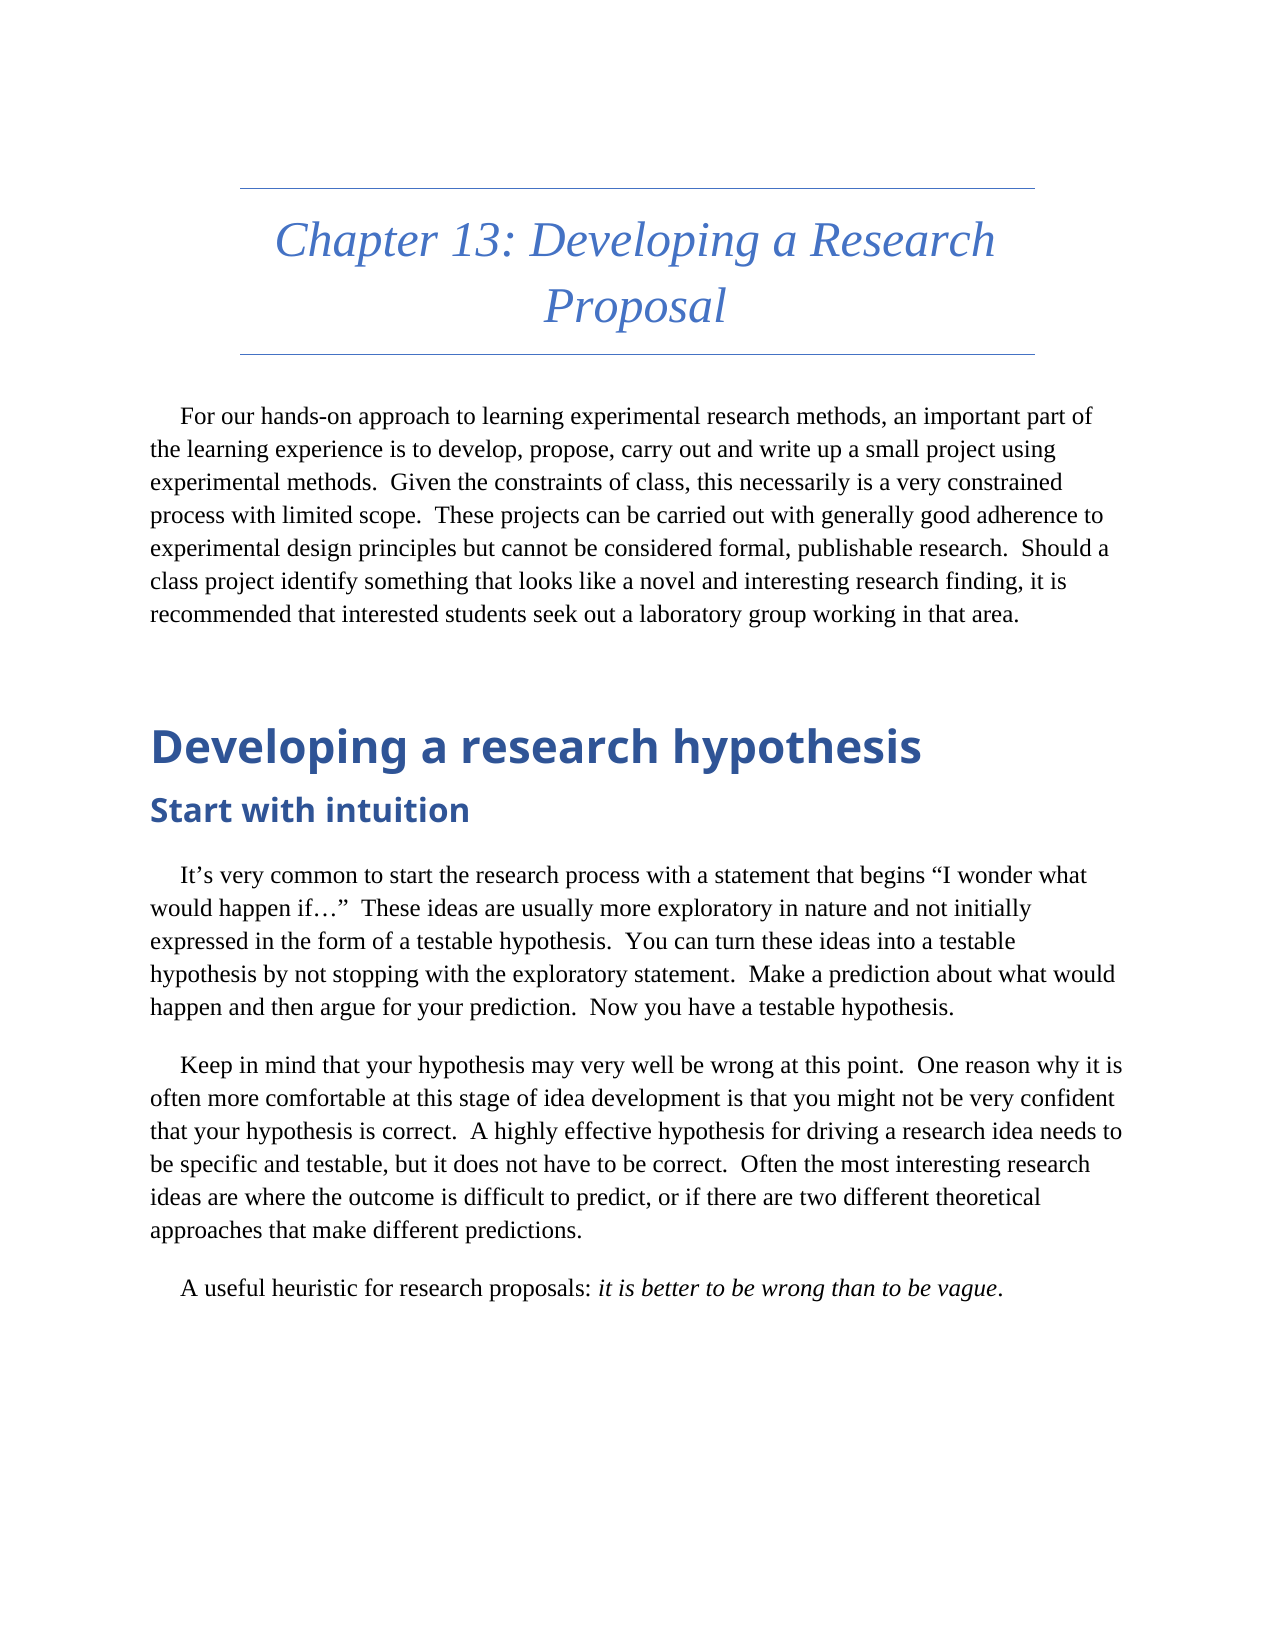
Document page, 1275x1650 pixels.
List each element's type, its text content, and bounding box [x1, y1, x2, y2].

text It’s very common to start the research process with a statement that begins “I wonder what would happen if…” These ideas are usually more exploratory in nature and not initially expressed in the form of a testable hypothesis. You can turn these ideas into a testable hypothesis by not stopping with the exploratory statement. Make a prediction about what would happen and then argue for your prediction. Now you have a testable hypothesis. [150, 860, 1125, 1021]
subtitle Start with intuition [150, 786, 1125, 832]
subtitle Developing a research hypothesis [150, 715, 1125, 777]
text Keep in mind that your hypothesis may very well be wrong at this point. One reason why it is often more comfortable at this stage of idea development is that you might not be very confident that your hypothesis is correct. A highly effective hypothesis for driving a research idea needs to be specific and testable, but it does not have to be correct. Often the most interesting research ideas are where the outcome is difficult to predict, or if there are two different theoretical approaches that make different predictions. [150, 1050, 1125, 1244]
text For our hands-on approach to learning experimental research methods, an important part of the learning experience is to develop, propose, carry out and write up a small project using experimental methods. Given the constraints of class, this necessarily is a very constrained process with limited scope. These projects can be carried out with generally good adherence to experimental design principles but cannot be considered formal, publishable research. Should a class project identify something that looks like a novel and interesting research finding, it is recommended that interested students seek out a laboratory group working in that area. [150, 401, 1125, 628]
text A useful heuristic for research proposals: it is better to be wrong than to be vague. [150, 1273, 1125, 1302]
text Chapter 13: Developing a Research Proposal [240, 189, 1035, 354]
